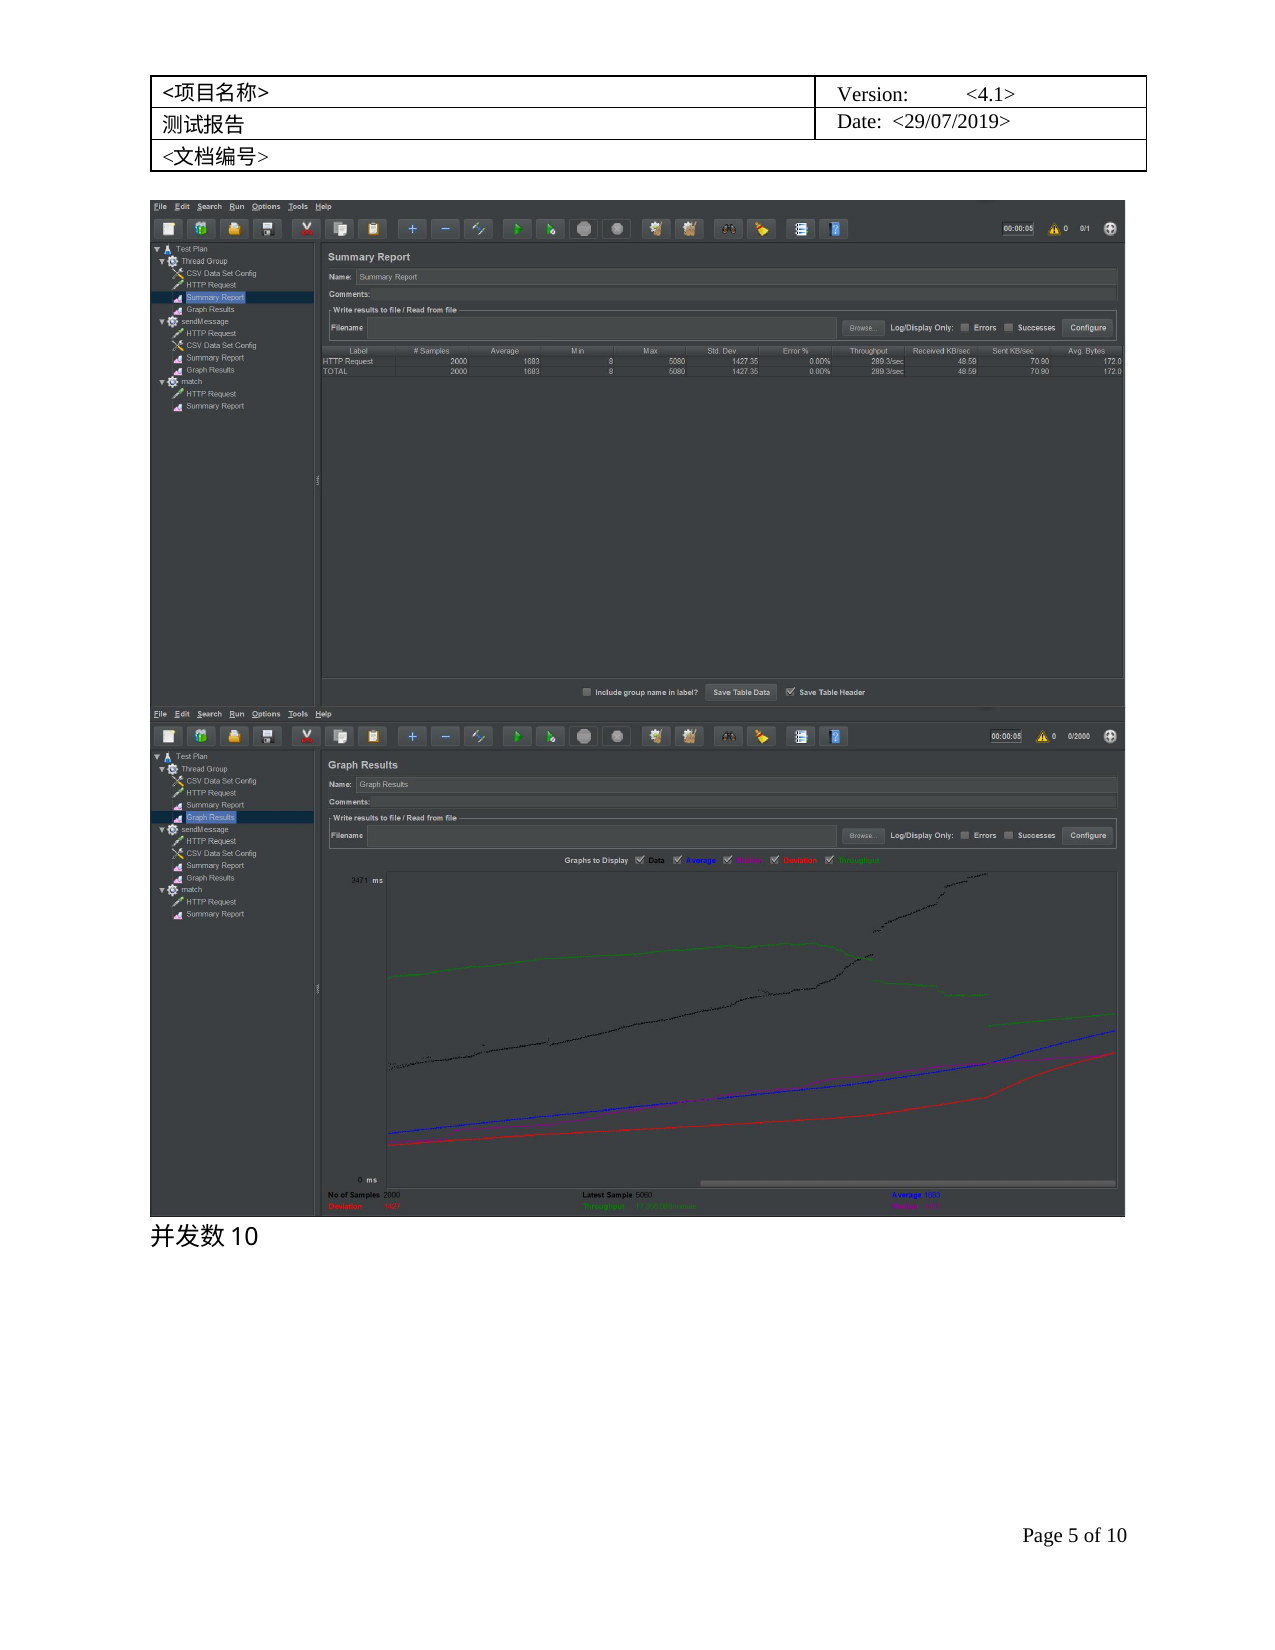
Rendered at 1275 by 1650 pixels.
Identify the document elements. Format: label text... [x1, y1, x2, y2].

picture [150, 200, 1125, 1217]
text 并发数10 [150, 1217, 1125, 1253]
